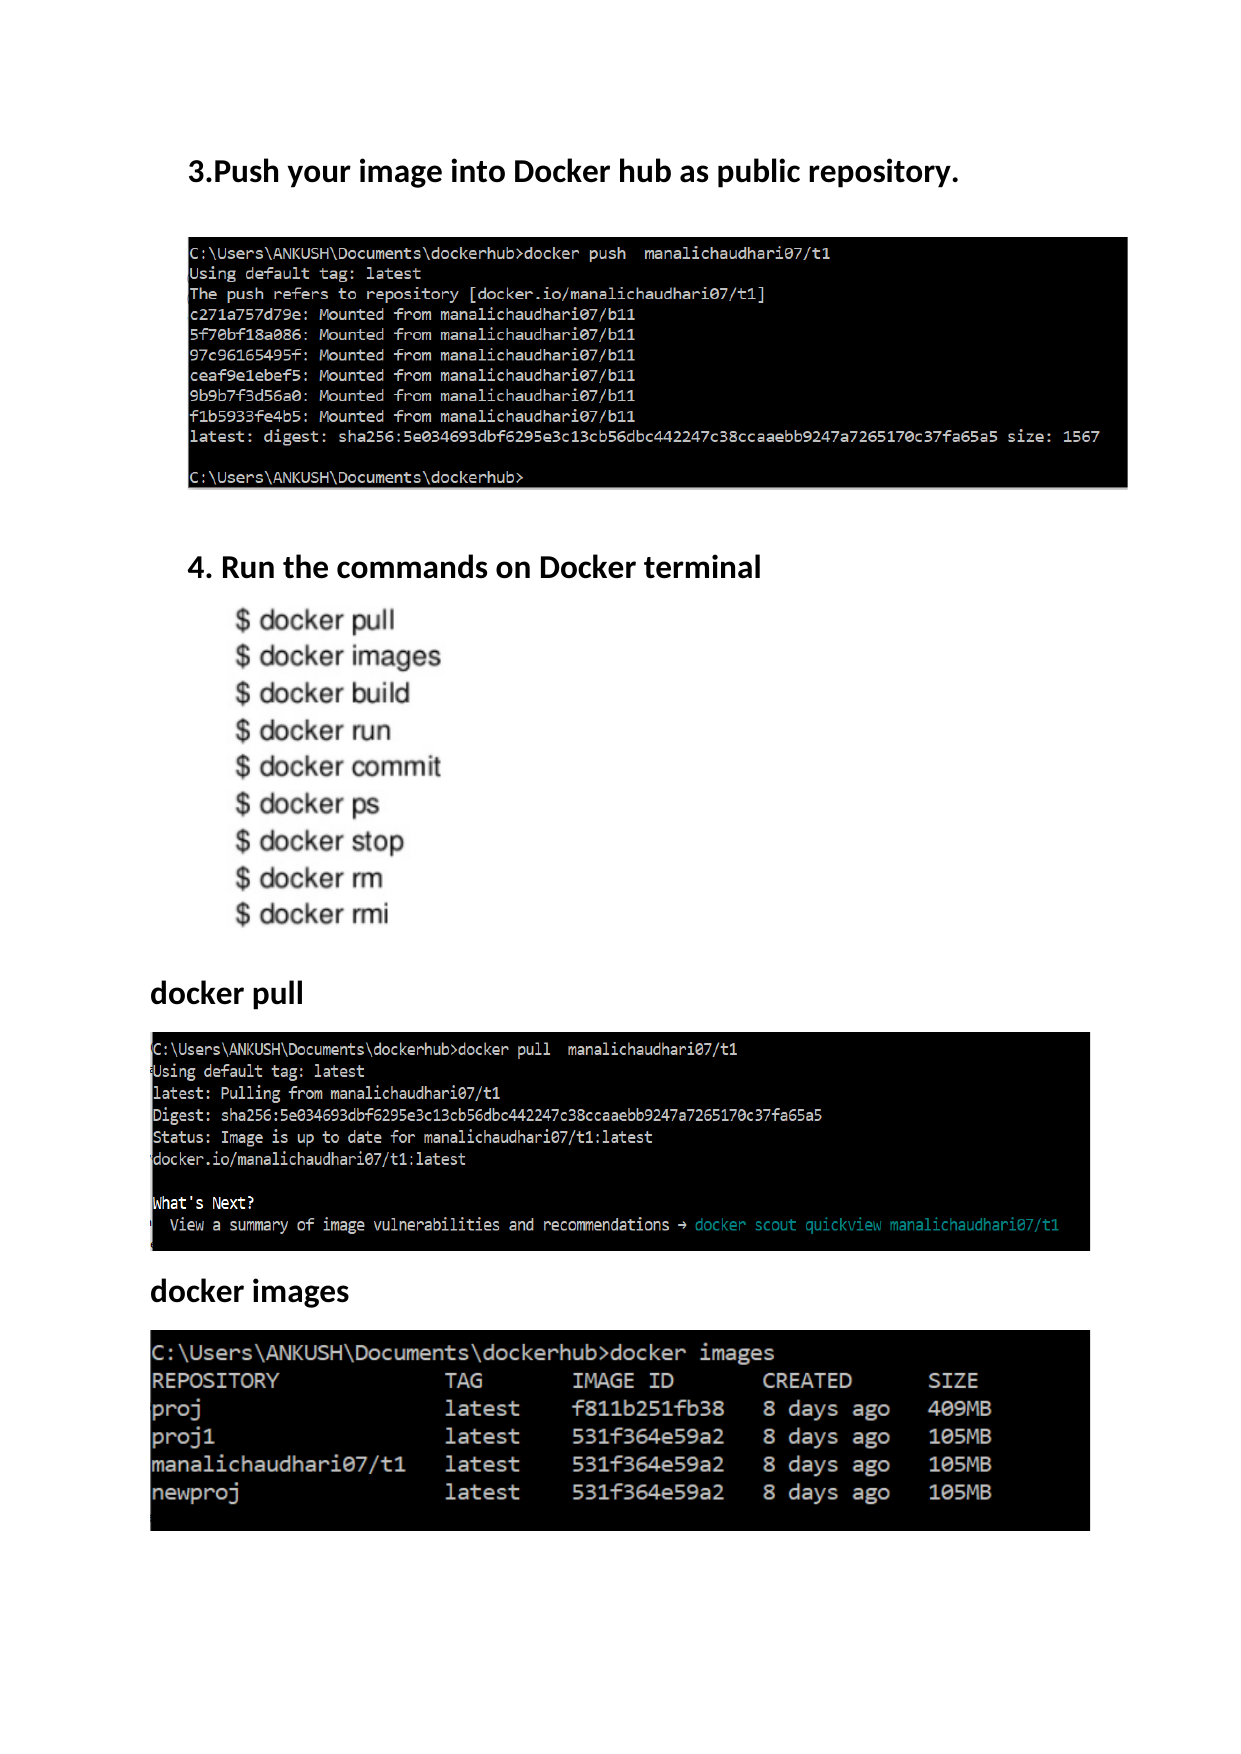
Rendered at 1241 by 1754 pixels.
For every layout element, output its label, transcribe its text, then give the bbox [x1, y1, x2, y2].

picture [187, 237, 1128, 490]
picture [150, 1330, 1091, 1531]
text 4. Run the commands on Docker terminal [187, 547, 1090, 587]
text 3.Push your image into Docker hub as public repository. [187, 150, 1090, 191]
text docker images [150, 1269, 1090, 1310]
picture [150, 1032, 1091, 1251]
text docker pull [150, 972, 1090, 1013]
picture [225, 590, 469, 953]
